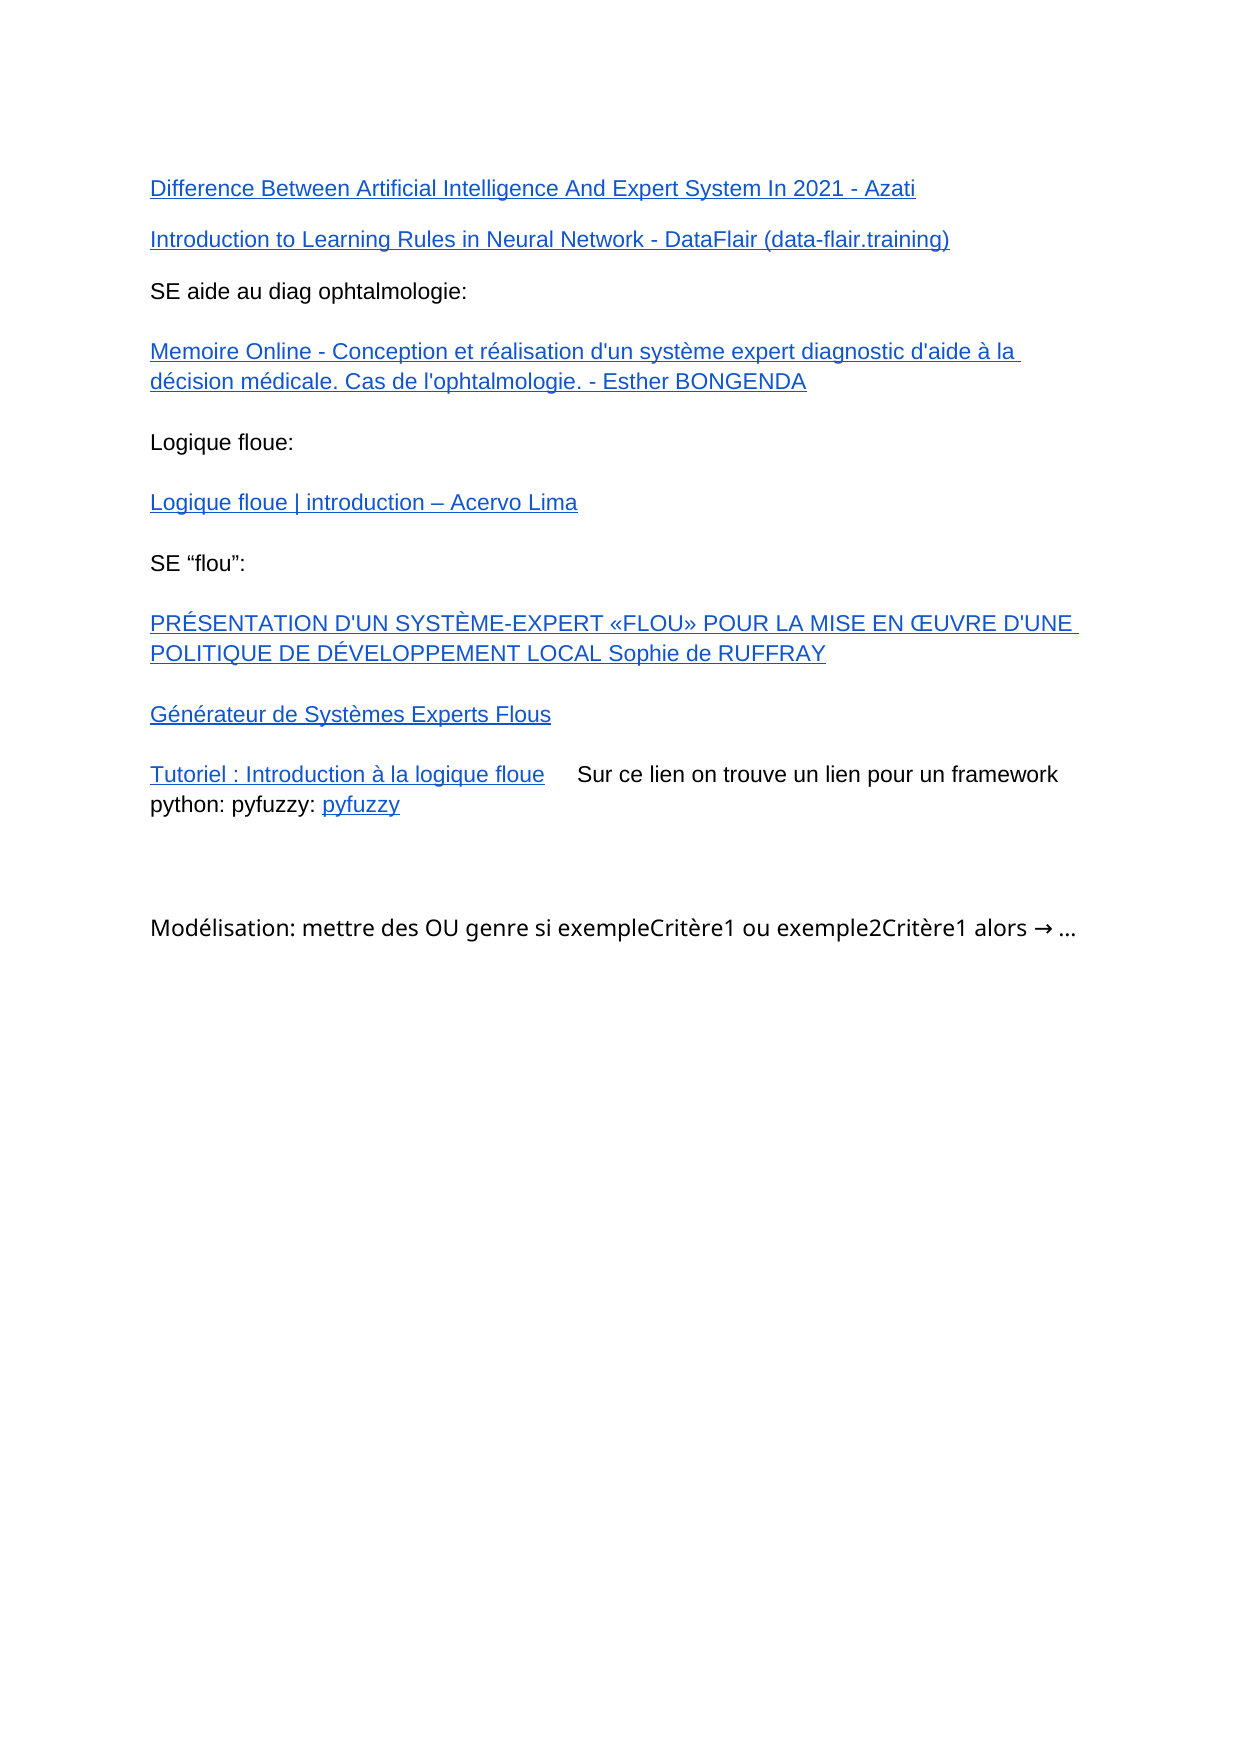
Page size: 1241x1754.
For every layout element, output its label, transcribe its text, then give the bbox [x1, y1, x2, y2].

text Introduction to Learning Rules in Neural Network - DataFlair (data-flair.training) [150, 226, 1090, 253]
text Memoire Online - Conception et réalisation d'un système expert diagnostic d'aide à la décision médicale. Cas de l'ophtalmologie. - Esther BONGENDA [150, 338, 1090, 395]
text PRÉSENTATION D'UN SYSTÈME-EXPERT «FLOU» POUR LA MISE EN ŒUVRE D'UNE POLITIQUE DE DÉVELOPPEMENT LOCAL Sophie de RUFFRAY [150, 610, 1090, 667]
text Tutoriel : Introduction à la logique floue Sur ce lien on trouve un lien pour un framework python: pyfuzzy: pyfuzzy [150, 761, 1090, 818]
text Difference Between Artificial Intelligence And Expert System In 2021 - Azati [150, 175, 1090, 201]
text SE aide au diag ophtalmologie: [150, 278, 1090, 304]
text Modélisation: mettre des OU genre si exempleCritère1 ou exemple2Critère1 alors → … [150, 912, 1090, 943]
text Générateur de Systèmes Experts Flous [150, 701, 1090, 727]
text SE “flou”: [150, 549, 1090, 576]
text Logique floue: [150, 429, 1090, 455]
text Logique floue | introduction – Acervo Lima [150, 489, 1090, 516]
